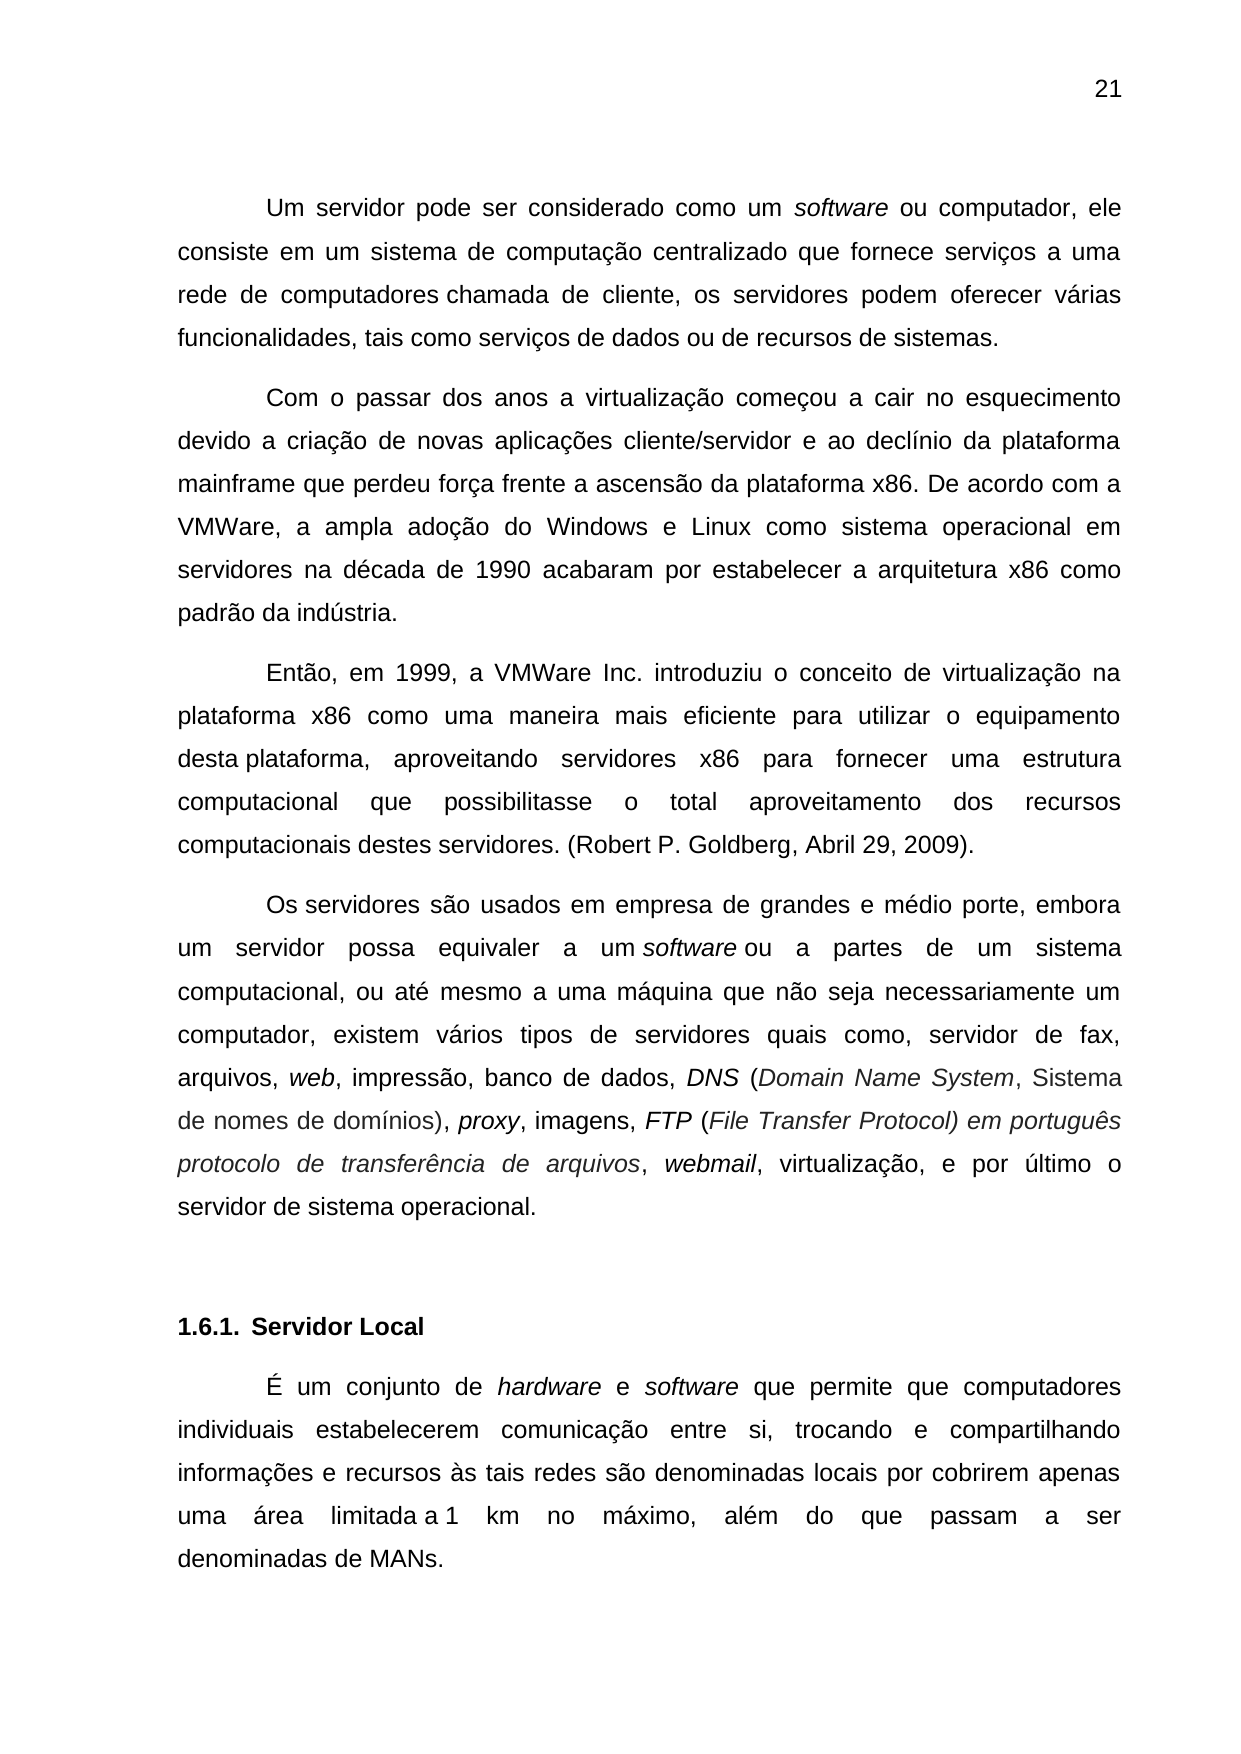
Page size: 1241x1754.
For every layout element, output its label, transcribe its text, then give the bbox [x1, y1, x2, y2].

subtitle Servidor Local [177, 1312, 1122, 1340]
subtitle Com o passar dos anos a virtualização começou a cair no esquecimento devido a criação de novas aplicações cliente/servidor e ao declínio da plataforma mainframe que perdeu força frente a ascensão da plataforma x86. De acordo com a VMWare, a ampla adoção do Windows e Linux como sistema operacional em servidores na década de 1990 acabaram por estabelecer a arquitetura x86 como padrão da indústria. [177, 382, 1122, 627]
subtitle É um conjunto de hardware e software que permite que computadores individuais estabelecerem comunicação entre si, trocando e compartilhando informações e recursos às tais redes são denominadas locais por cobrirem apenas uma área limitada a 1 km no máximo, além do que passam a ser denominadas de MANs. [177, 1371, 1122, 1573]
subtitle Então, em 1999, a VMWare Inc. introduziu o conceito de virtualização na plataforma x86 como uma maneira mais eficiente para utilizar o equipamento desta plataforma, aproveitando servidores x86 para fornecer uma estrutura computacional que possibilitasse o total aproveitamento dos recursos computacionais destes servidores. (Robert P. Goldberg, Abril 29, 2009). [177, 658, 1122, 859]
subtitle Um servidor pode ser considerado como um software ou computador, ele consiste em um sistema de computação centralizado que fornece serviços a uma rede de computadores chamada de cliente, os servidores podem oferecer várias funcionalidades, tais como serviços de dados ou de recursos de sistemas. [177, 193, 1122, 351]
subtitle Os servidores são usados em empresa de grandes e médio porte, embora um servidor possa equivaler a um software ou a partes de um sistema computacional, ou até mesmo a uma máquina que não seja necessariamente um computador, existem vários tipos de servidores quais como, servidor de fax, arquivos, web, impressão, banco de dados, DNS (Domain Name System, Sistema de nomes de domínios), proxy, imagens, FTP (File Transfer Protocol) em português protocolo de transferência de arquivos, webmail, virtualização, e por último o servidor de sistema operacional. [177, 890, 1122, 1221]
